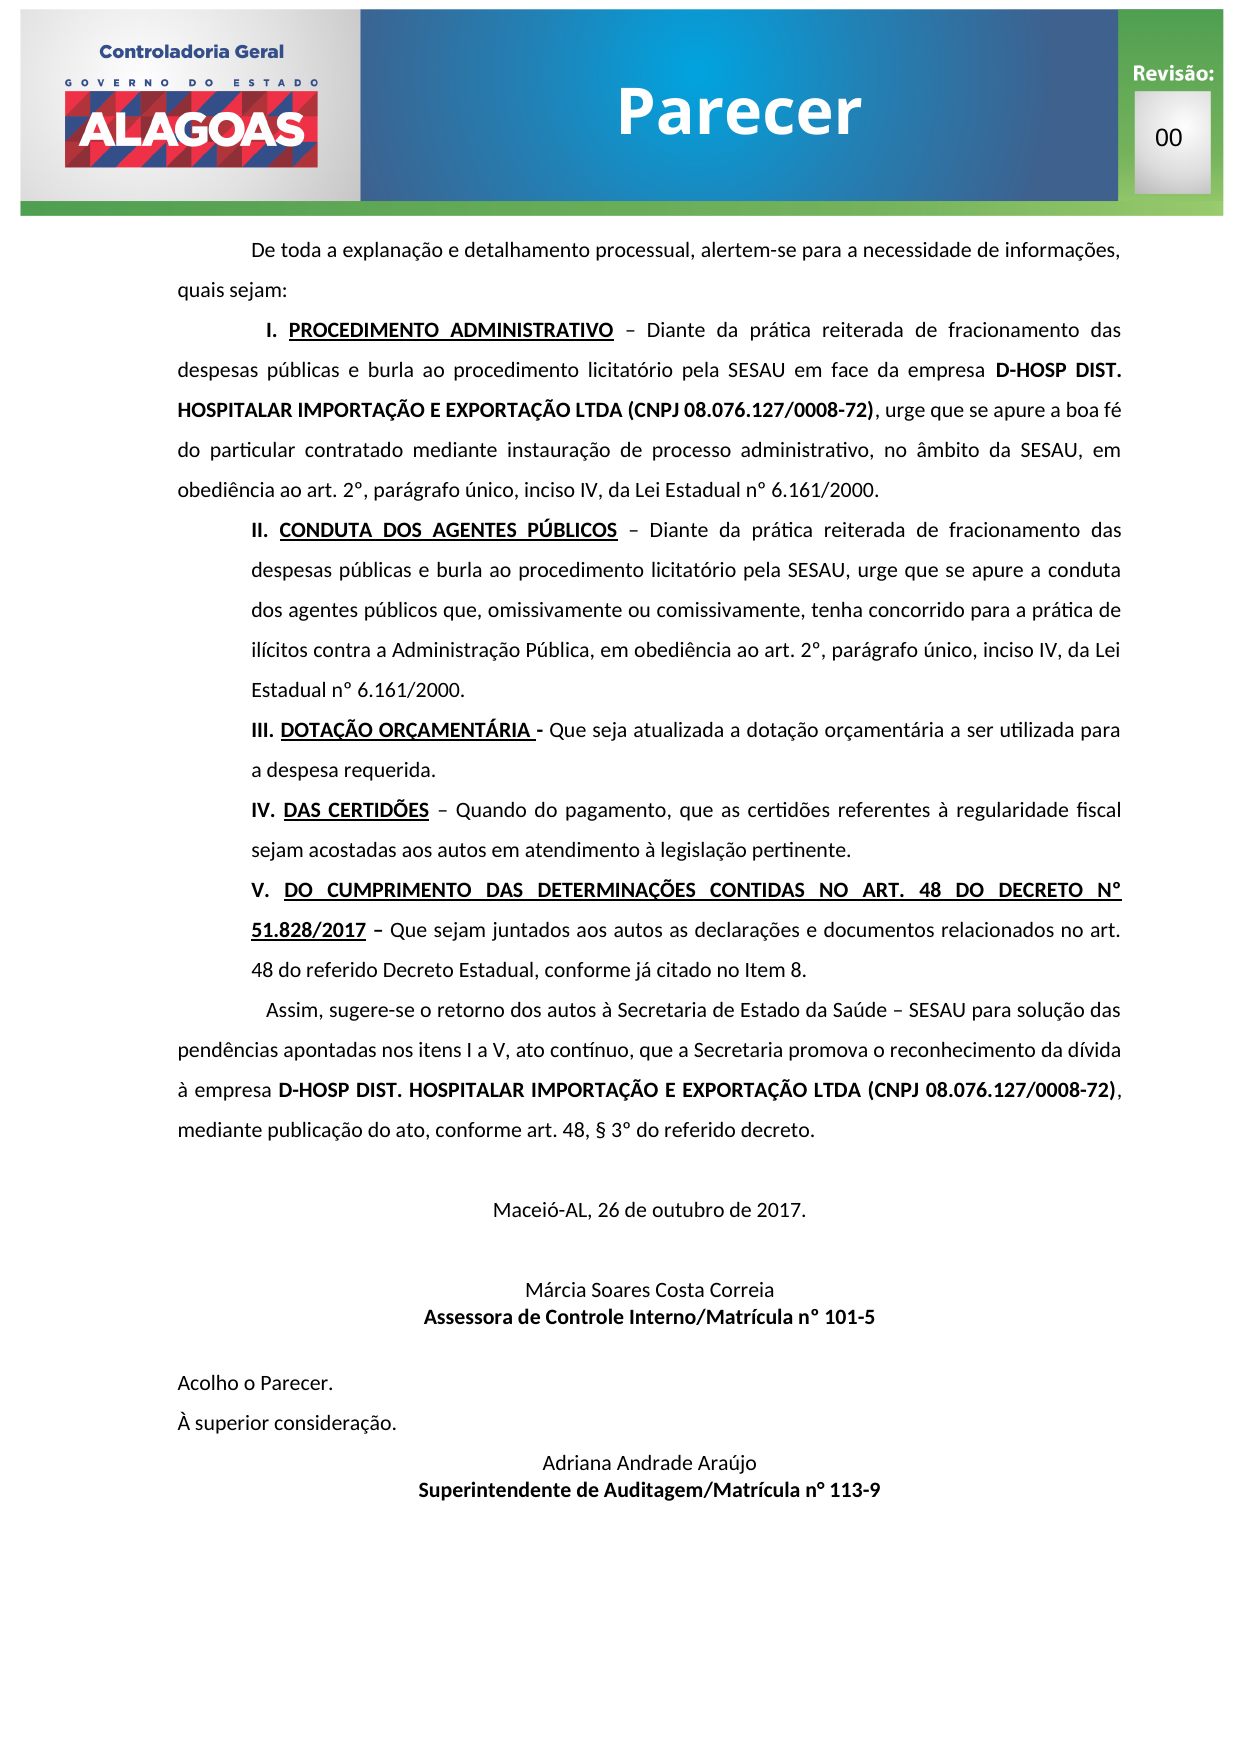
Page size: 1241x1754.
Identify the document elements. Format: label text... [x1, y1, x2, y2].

text À superior consideração. [177, 1409, 1122, 1436]
text De toda a explanação e detalhamento processual, alertem-se para a necessidade de informações, quais sejam: [177, 236, 1122, 303]
text Acolho o Parecer. [177, 1369, 1122, 1396]
picture [20, 9, 1224, 216]
text V. DO CUMPRIMENTO DAS DETERMINAÇÕES CONTIDAS NO ART. 48 DO DECRETO Nº 51.828/2017 – Que sejam juntados aos autos as declarações e documentos relacionados no art. 48 do referido Decreto Estadual, conforme já citado no Item 8. [251, 876, 1122, 983]
text IV. DAS CERTIDÕES – Quando do pagamento, que as certidões referentes à regularidade fiscal sejam acostadas aos autos em atendimento à legislação pertinente. [251, 796, 1122, 863]
text Superintendente de Auditagem/Matrícula n° 113-9 [177, 1476, 1122, 1503]
list III. DOTAÇÃO ORÇAMENTÁRIA - Que seja atualizada a dotação orçamentária a ser utilizada para a despesa requerida. [251, 716, 1122, 783]
text Assim, sugere-se o retorno dos autos à Secretaria de Estado da Saúde – SESAU para solução das pendências apontadas nos itens I a V, ato contínuo, que a Secretaria promova o reconhecimento da dívida à empresa D-HOSP DIST. HOSPITALAR IMPORTAÇÃO E EXPORTAÇÃO LTDA (CNPJ 08.076.127/0008-72), mediante publicação do ato, conforme art. 48, § 3º do referido decreto. [177, 996, 1122, 1143]
text Márcia Soares Costa Correia [177, 1276, 1122, 1303]
list II. CONDUTA DOS AGENTES PÚBLICOS – Diante da prática reiterada de fracionamento das despesas públicas e burla ao procedimento licitatório pela SESAU, urge que se apure a conduta dos agentes públicos que, omissivamente ou comissivamente, tenha concorrido para a prática de ilícitos contra a Administração Pública, em obediência ao art. 2º, parágrafo único, inciso IV, da Lei Estadual nº 6.161/2000. [251, 516, 1122, 703]
text I. PROCEDIMENTO ADMINISTRATIVO – Diante da prática reiterada de fracionamento das despesas públicas e burla ao procedimento licitatório pela SESAU em face da empresa D-HOSP DIST. HOSPITALAR IMPORTAÇÃO E EXPORTAÇÃO LTDA (CNPJ 08.076.127/0008-72), urge que se apure a boa fé do particular contratado mediante instauração de processo administrativo, no âmbito da SESAU, em obediência ao art. 2º, parágrafo único, inciso IV, da Lei Estadual nº 6.161/2000. [177, 316, 1122, 503]
text Assessora de Controle Interno/Matrícula nº 101-5 [177, 1303, 1122, 1329]
text Maceió-AL, 26 de outubro de 2017. [177, 1196, 1122, 1223]
text Adriana Andrade Araújo [177, 1449, 1122, 1476]
